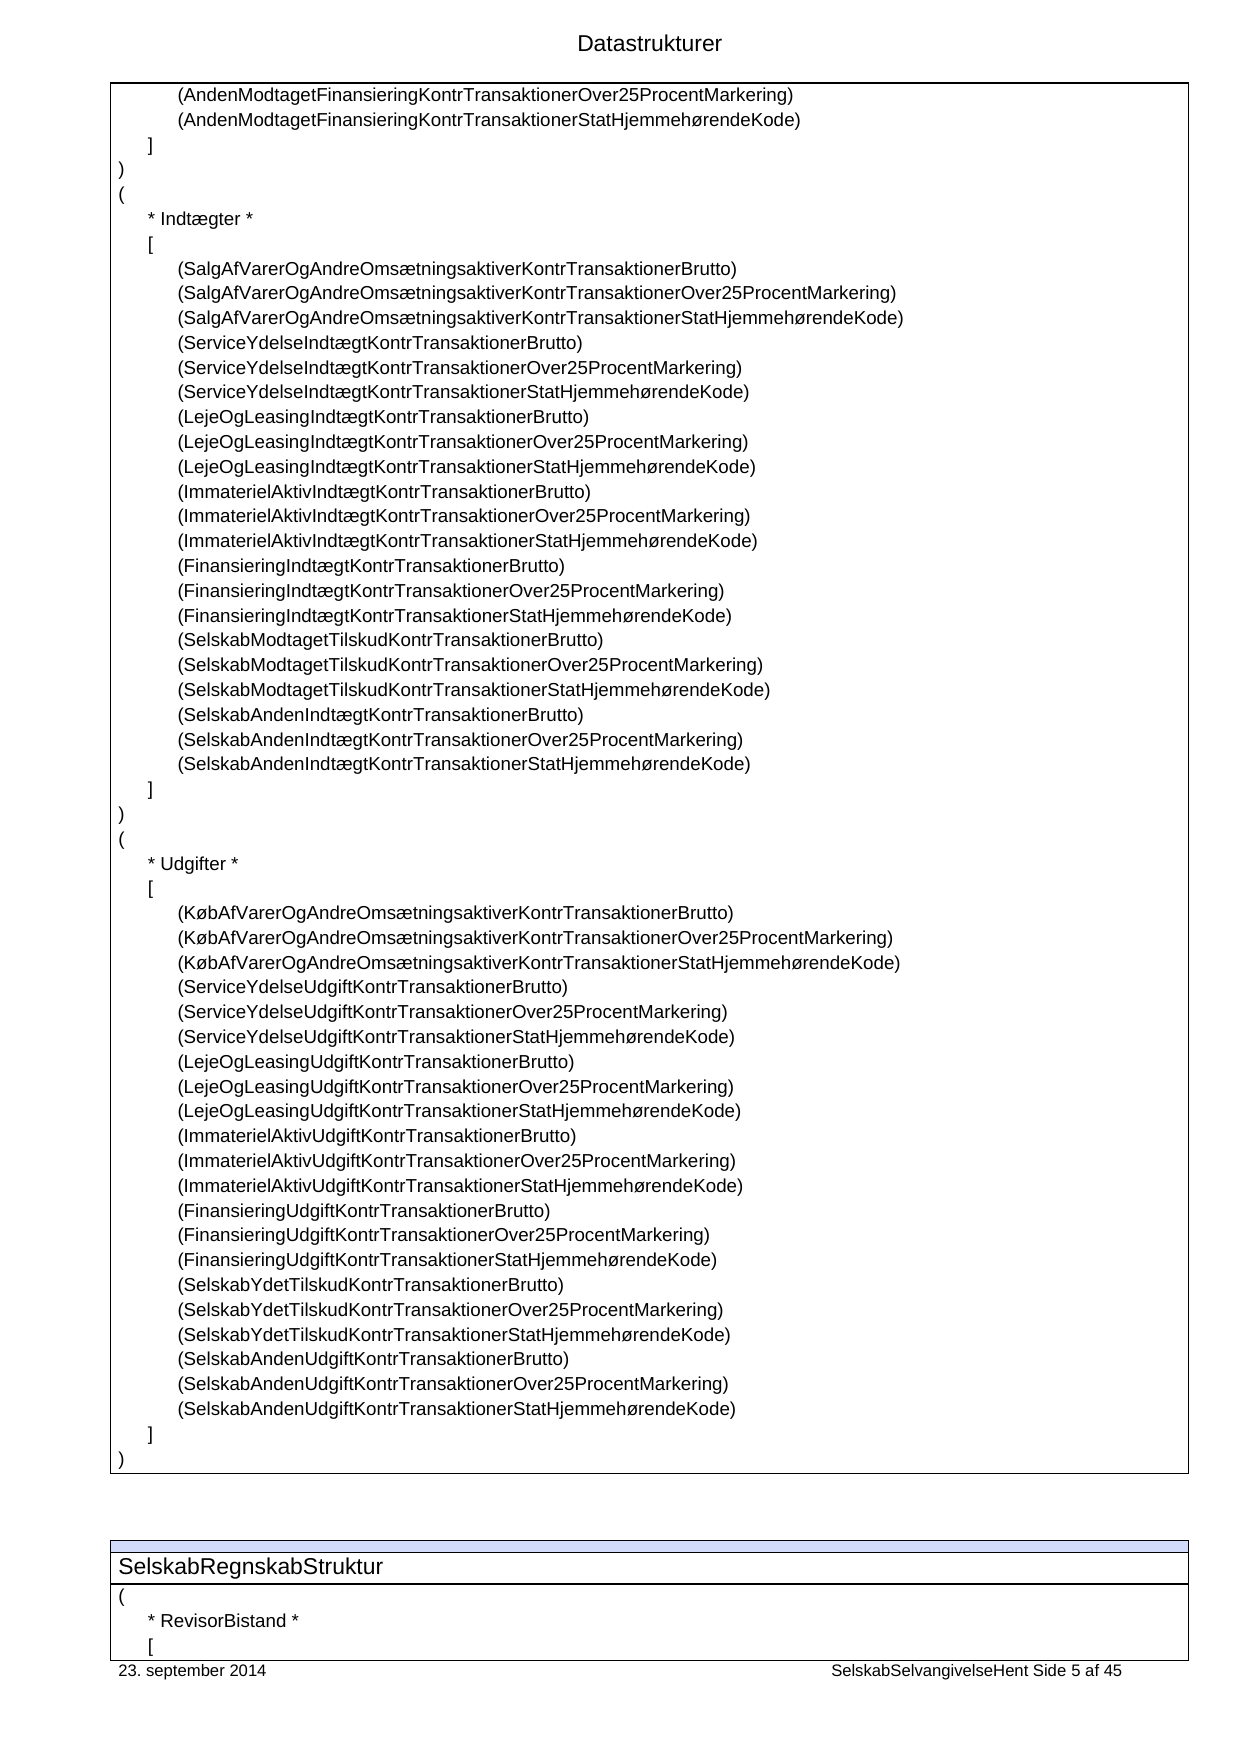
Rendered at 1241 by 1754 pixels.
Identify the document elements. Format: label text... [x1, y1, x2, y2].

table_header [111, 1541, 1188, 1552]
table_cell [111, 1585, 1188, 1660]
table_cell SelskabRegnskabStruktur [111, 1553, 1188, 1583]
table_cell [111, 84, 1188, 1473]
